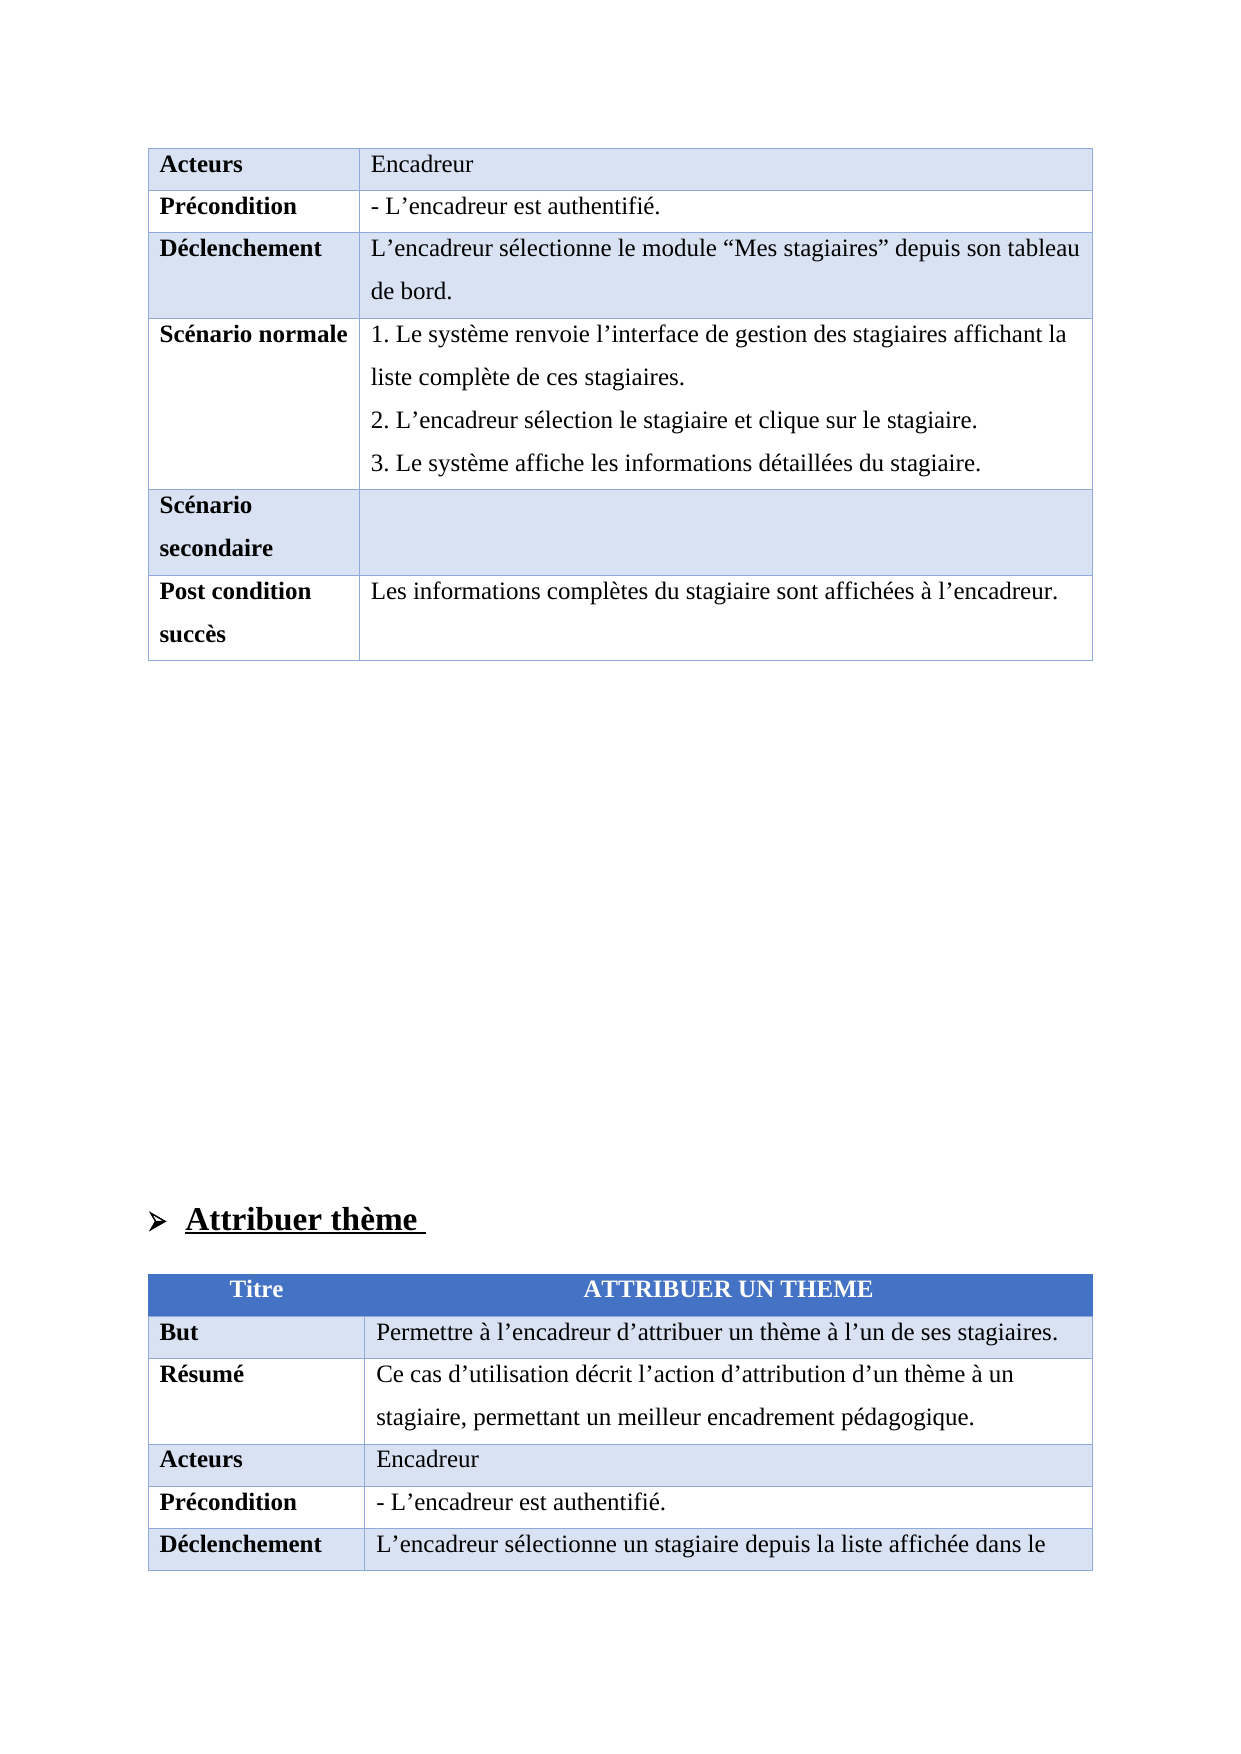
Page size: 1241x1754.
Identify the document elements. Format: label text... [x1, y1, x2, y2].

table_cell Acteurs [149, 1445, 364, 1486]
table_cell Résumé [149, 1359, 364, 1443]
table_cell Scénario secondaire [149, 490, 359, 575]
table_cell - L’encadreur est authentifié. [365, 1487, 1092, 1528]
table_cell Post condition succès [149, 576, 359, 660]
table_cell L’encadreur sélectionne le module “Mes stagiaires” depuis son tableau de bord. [360, 233, 1092, 318]
table_cell Précondition [149, 1487, 364, 1528]
table_cell Acteurs [149, 149, 359, 190]
list Attribuer thème [148, 1199, 1093, 1238]
table_cell Déclenchement [149, 1529, 364, 1570]
table_cell - L’encadreur est authentifié. [360, 191, 1092, 232]
table_cell Déclenchement [149, 233, 359, 318]
table_cell Encadreur [365, 1445, 1092, 1486]
table_cell 1. Le système renvoie l’interface de gestion des stagiaires affichant la liste complète de ces stagiaires. 2. L’encadreur sélection le stagiaire et clique sur le stagiaire. 3. Le système affiche les informations détaillées du stagiaire. [360, 319, 1092, 489]
table_cell [360, 490, 1092, 575]
table_cell Les informations complètes du stagiaire sont affichées à l’encadreur. [360, 576, 1092, 660]
table_header Titre [149, 1275, 364, 1316]
table_cell But [149, 1317, 364, 1358]
table_cell Encadreur [360, 149, 1092, 190]
table_header ATTRIBUER UN THEME [365, 1275, 1092, 1316]
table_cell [365, 1529, 1092, 1570]
table_cell Ce cas d’utilisation décrit l’action d’attribution d’un thème à un stagiaire, permettant un meilleur encadrement pédagogique. [365, 1359, 1092, 1443]
table_cell Permettre à l’encadreur d’attribuer un thème à l’un de ses stagiaires. [365, 1317, 1092, 1358]
table_cell Scénario normale [149, 319, 359, 489]
table_cell Précondition [149, 191, 359, 232]
